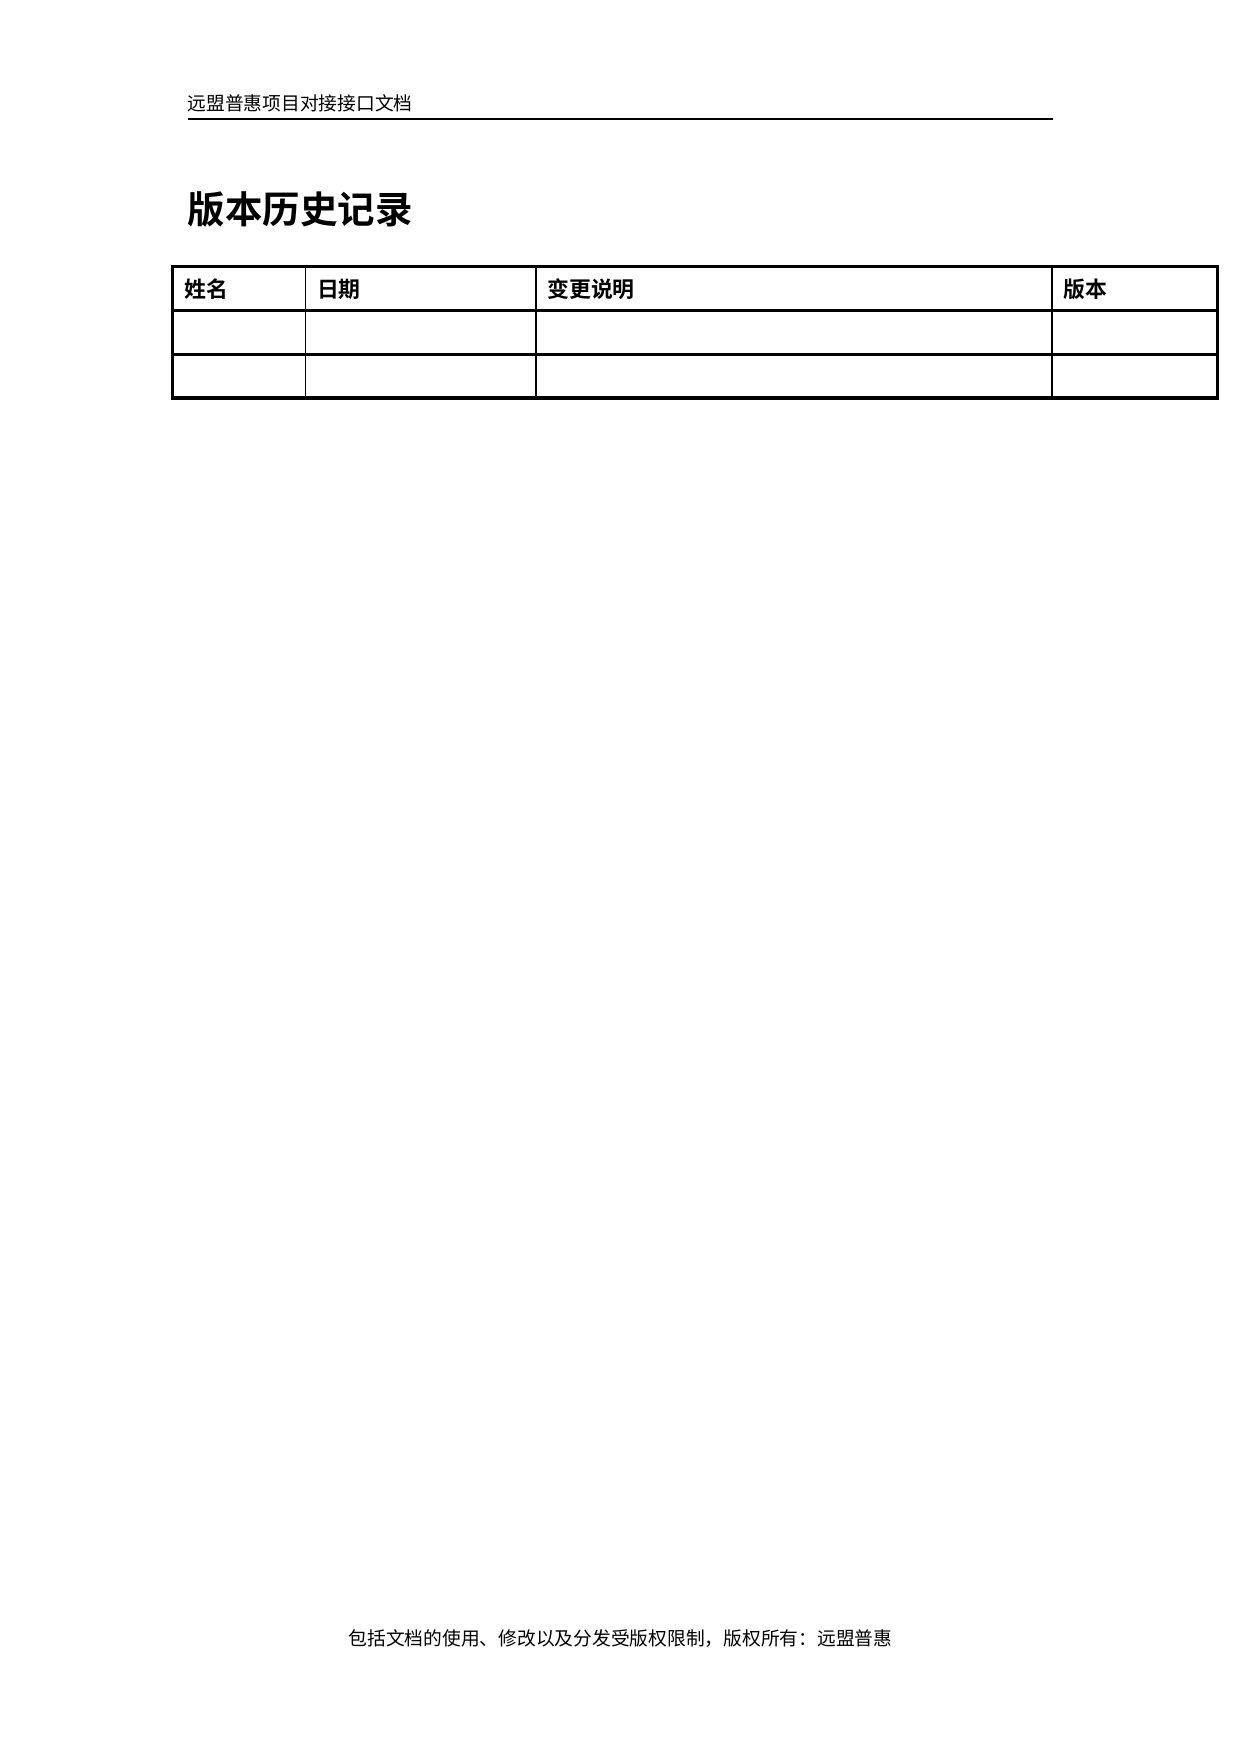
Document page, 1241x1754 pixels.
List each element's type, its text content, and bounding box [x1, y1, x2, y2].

table_cell [1053, 312, 1216, 352]
table_header 变更说明 [537, 268, 1051, 308]
table_cell [306, 356, 535, 396]
table_header 版本 [1053, 268, 1216, 308]
table_cell [306, 312, 535, 352]
table_header 姓名 [174, 268, 305, 308]
table_cell [174, 356, 305, 396]
text 版本历史记录 [187, 174, 1053, 239]
table_cell [1053, 356, 1216, 396]
table_cell [174, 312, 305, 352]
table_cell [537, 356, 1051, 396]
table_cell [537, 312, 1051, 352]
table_header 日期 [306, 268, 535, 308]
